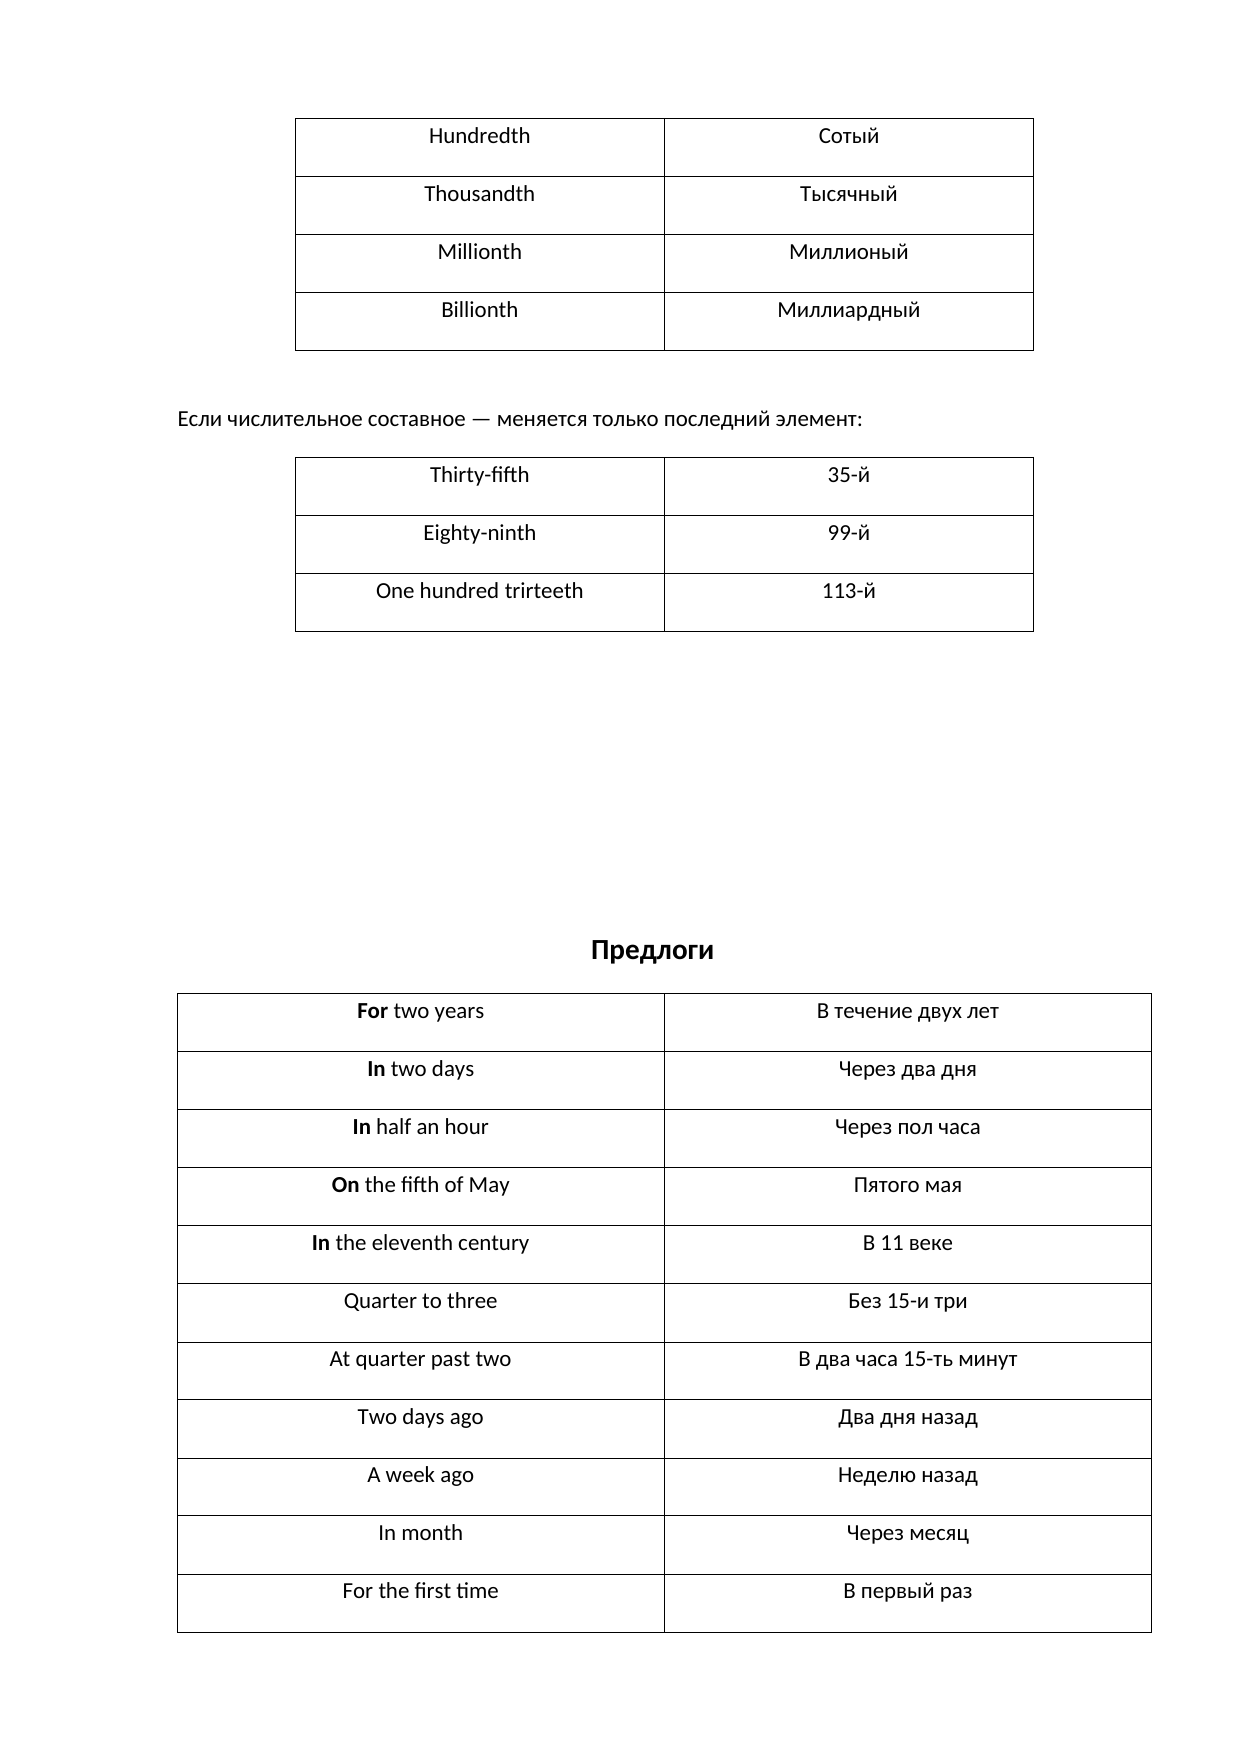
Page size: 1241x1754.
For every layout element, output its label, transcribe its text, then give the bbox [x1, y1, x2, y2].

table_cell Миллионый [665, 235, 1033, 292]
table_cell Two days ago [178, 1400, 664, 1457]
table_cell At quarter past two [178, 1343, 664, 1399]
table_cell Eighty-ninth [296, 516, 664, 573]
table_cell Quarter to three [178, 1284, 664, 1341]
table_cell Billionth [296, 293, 664, 350]
table_cell In the eleventh century [178, 1226, 664, 1283]
table_cell On the fifth of May [178, 1168, 664, 1225]
table_cell Неделю назад [665, 1459, 1151, 1515]
table_cell Через два дня [665, 1052, 1151, 1109]
table_cell One hundred trirteeth [296, 574, 664, 631]
table_header For two years [178, 994, 664, 1051]
table_cell Два дня назад [665, 1400, 1151, 1457]
table_cell 113-й [665, 574, 1033, 631]
table_cell Тысячный [665, 177, 1033, 234]
table_cell В два часа 15-ть минут [665, 1343, 1151, 1399]
table_cell 99-й [665, 516, 1033, 573]
table_cell Через месяц [665, 1516, 1151, 1573]
table_cell В первый раз [665, 1575, 1151, 1631]
table_cell Пятого мая [665, 1168, 1151, 1225]
table_cell In two days [178, 1052, 664, 1109]
table_cell Миллиардный [665, 293, 1033, 350]
table_cell Без 15-и три [665, 1284, 1151, 1341]
table_header В течение двух лет [665, 994, 1151, 1051]
table_cell Через пол часа [665, 1110, 1151, 1167]
table_header 35-й [665, 458, 1033, 515]
table_cell A week ago [178, 1459, 664, 1515]
table_header Thirty-fifth [296, 458, 664, 515]
text Предлоги [177, 931, 1152, 967]
table_cell В 11 веке [665, 1226, 1151, 1283]
table_cell Сотый [665, 119, 1033, 176]
table_cell Thousandth [296, 177, 664, 234]
table_cell Hundredth [296, 119, 664, 176]
table_cell In half an hour [178, 1110, 664, 1167]
table_cell In month [178, 1516, 664, 1573]
table_cell Millionth [296, 235, 664, 292]
table_cell For the first time [178, 1575, 664, 1631]
text Если числительное составное — меняется только последний элемент: [177, 404, 1152, 432]
